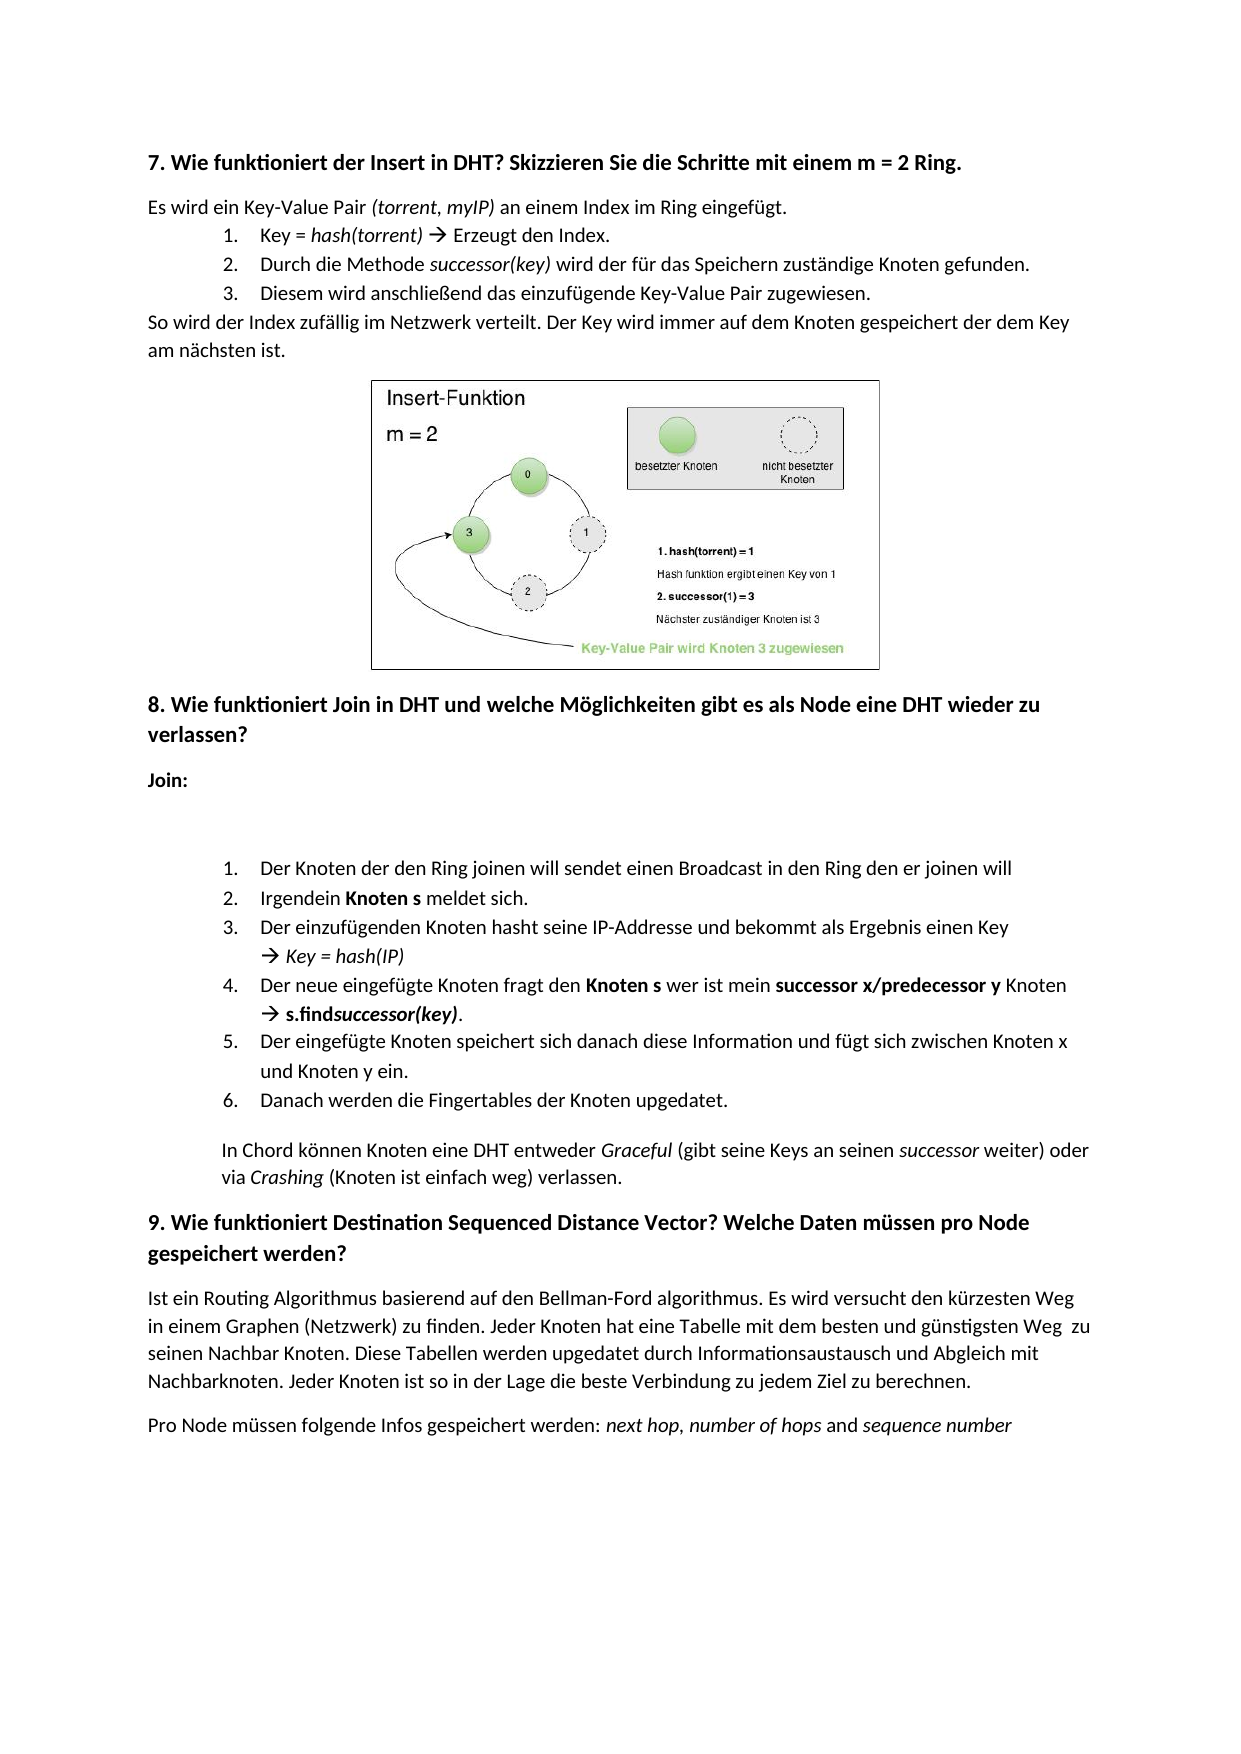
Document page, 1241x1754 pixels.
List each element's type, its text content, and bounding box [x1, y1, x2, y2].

list Der einzufügenden Knoten hasht seine IP-Addresse und bekommt als Ergebnis einen Key [223, 914, 1093, 939]
list Durch die Methode successor(key) wird der für das Speichern zuständige Knoten gefunden. [223, 251, 1093, 276]
picture [360, 380, 880, 672]
text 9. Wie funktioniert Destination Sequenced Distance Vector? Welche Daten müssen pro Node gespeichert werden? [148, 1208, 1093, 1267]
list Diesem wird anschließend das einzufügende Key-Value Pair zugewiesen. [223, 280, 1093, 306]
list Der neue eingefügte Knoten fragt den Knoten s wer ist mein successor x/predecessor y Knoten [223, 972, 1093, 998]
list Der eingefügte Knoten speichert sich danach diese Information und fügt sich zwischen Knoten x und Knoten y ein. [223, 1029, 1093, 1083]
list Key = hash(IP) [260, 943, 1093, 968]
list Der Knoten der den Ring joinen will sendet einen Broadcast in den Ring den er joinen will [223, 856, 1093, 881]
text 8. Wie funktioniert Join in DHT und welche Möglichkeiten gibt es als Node eine DHT wieder zu verlassen? [148, 690, 1093, 748]
text Es wird ein Key-Value Pair (torrent, myIP) an einem Index im Ring eingefügt. [148, 194, 1093, 220]
text Join: [148, 767, 1093, 793]
text 7. Wie funktioniert der Insert in DHT? Skizzieren Sie die Schritte mit einem m = 2 Ring. [148, 148, 1093, 176]
list Danach werden die Fingertables der Knoten upgedatet. [223, 1087, 1093, 1112]
list Key = hash(torrent) Erzeugt den Index. [223, 222, 1093, 247]
list Irgendein Knoten s meldet sich. [223, 885, 1093, 910]
list s.findsuccessor(key). [260, 1001, 1093, 1027]
text Pro Node müssen folgende Infos gespeichert werden: next hop, number of hops and sequence number [148, 1412, 1093, 1437]
text In Chord können Knoten eine DHT entweder Graceful (gibt seine Keys an seinen successor weiter) oder via Crashing (Knoten ist einfach weg) verlassen. [221, 1137, 1093, 1190]
text So wird der Index zufällig im Netzwerk verteilt. Der Key wird immer auf dem Knoten gespeichert der dem Key am nächsten ist. [148, 309, 1093, 362]
